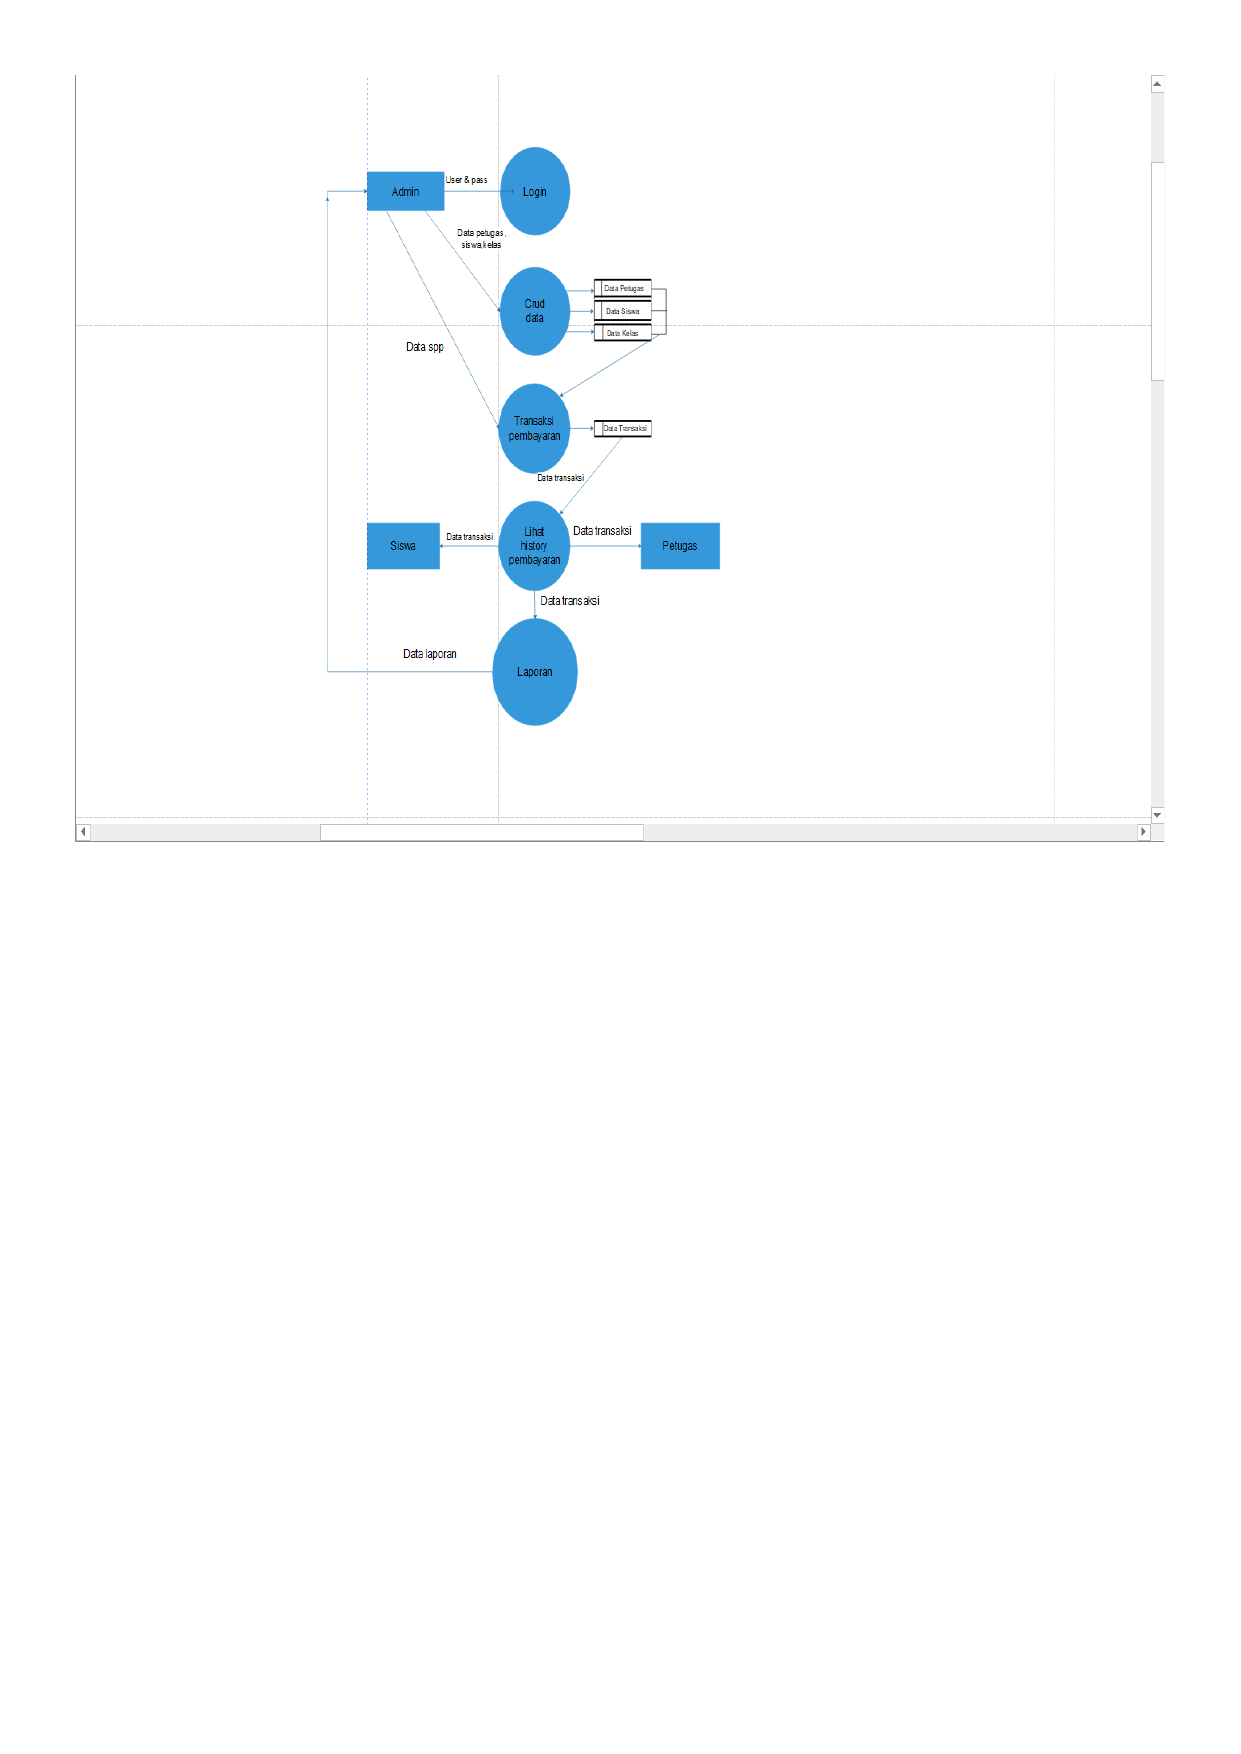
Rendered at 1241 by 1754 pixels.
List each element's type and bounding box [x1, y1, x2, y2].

picture [75, 75, 1165, 842]
